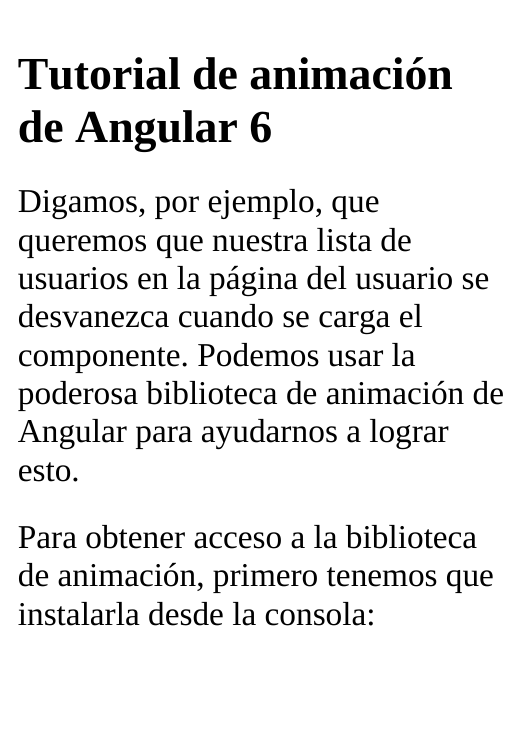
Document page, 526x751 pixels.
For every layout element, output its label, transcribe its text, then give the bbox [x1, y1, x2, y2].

text Para obtener acceso a la biblioteca de animación, primero tenemos que instalarla desde la consola: [18, 517, 507, 632]
text Tutorial de animación de Angular 6 [18, 47, 507, 152]
text Digamos, por ejemplo, que queremos que nuestra lista de usuarios en la página del usuario se desvanezca cuando se carga el componente. Podemos usar la poderosa biblioteca de animación de Angular para ayudarnos a lograr esto. [18, 181, 507, 488]
